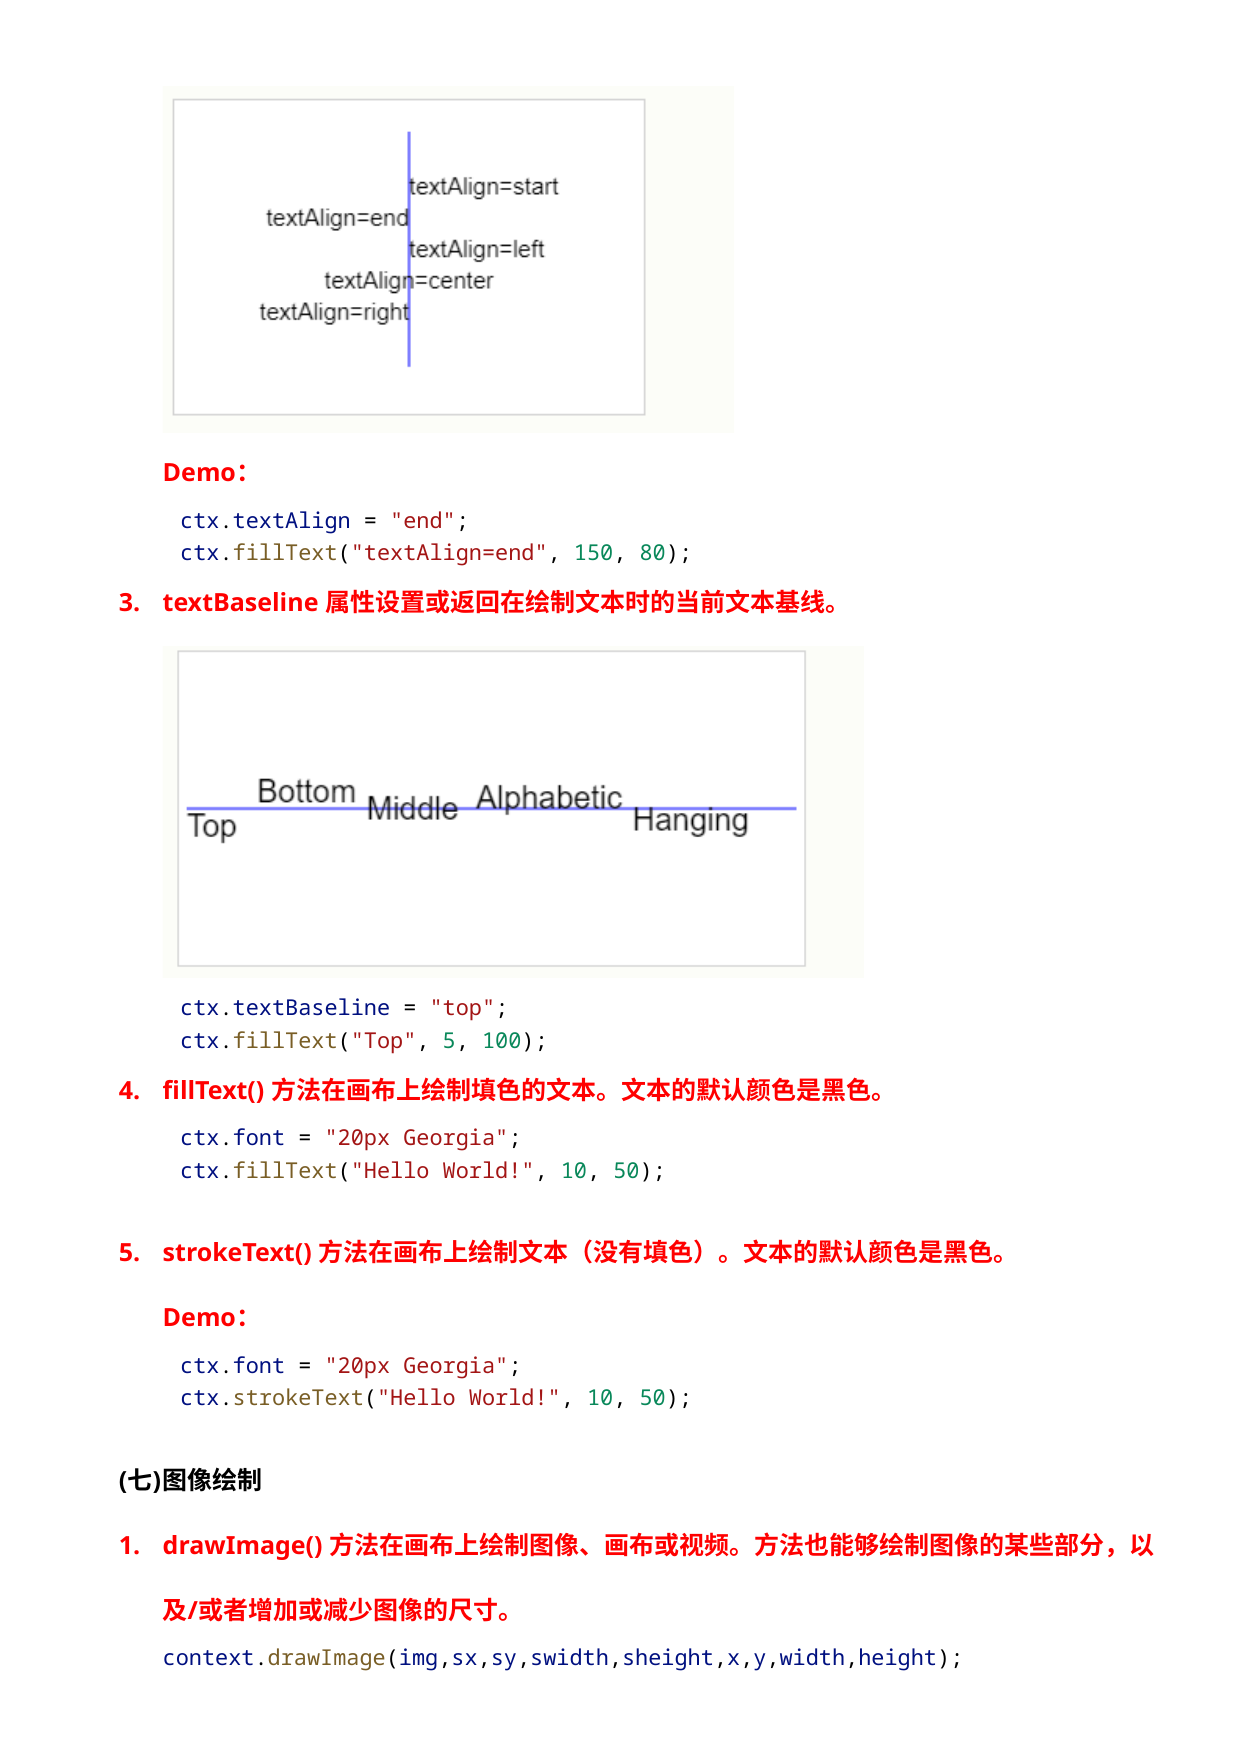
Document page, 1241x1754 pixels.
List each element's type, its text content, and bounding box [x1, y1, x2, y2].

list 图像绘制 [119, 1446, 1165, 1511]
list fillText() 方法在画布上绘制填色的文本。文本的默认颜色是黑色。 [119, 1056, 1165, 1121]
text ctx.fillText("textAlign=end", 150, 80); [75, 536, 1165, 568]
list textBaseline 属性设置或返回在绘制文本时的当前文本基线。 [119, 568, 1165, 633]
text ctx.font = "20px Georgia"; [75, 1121, 1165, 1153]
text ctx.font = "20px Georgia"; [75, 1348, 1165, 1381]
text ctx.fillText("Top", 5, 100); [75, 1023, 1165, 1056]
list strokeText() 方法在画布上绘制文本（没有填色）。文本的默认颜色是黑色。 [119, 1218, 1165, 1283]
text ctx.textBaseline = "top"; [75, 991, 1165, 1023]
text ctx.strokeText("Hello World!", 10, 50); [75, 1381, 1165, 1413]
picture [162, 86, 735, 433]
list drawImage() 方法在画布上绘制图像、画布或视频。方法也能够绘制图像的某些部分，以及/或者增加或减少图像的尺寸。 [119, 1511, 1165, 1641]
text ctx.fillText("Hello World!", 10, 50); [75, 1153, 1165, 1186]
text ctx.textAlign = "end"; [75, 503, 1165, 536]
text Demo： [119, 438, 1165, 503]
list context.drawImage(img,sx,sy,swidth,sheight,x,y,width,height); [162, 1641, 1165, 1673]
list Demo： [162, 1283, 1165, 1348]
picture [162, 646, 864, 978]
